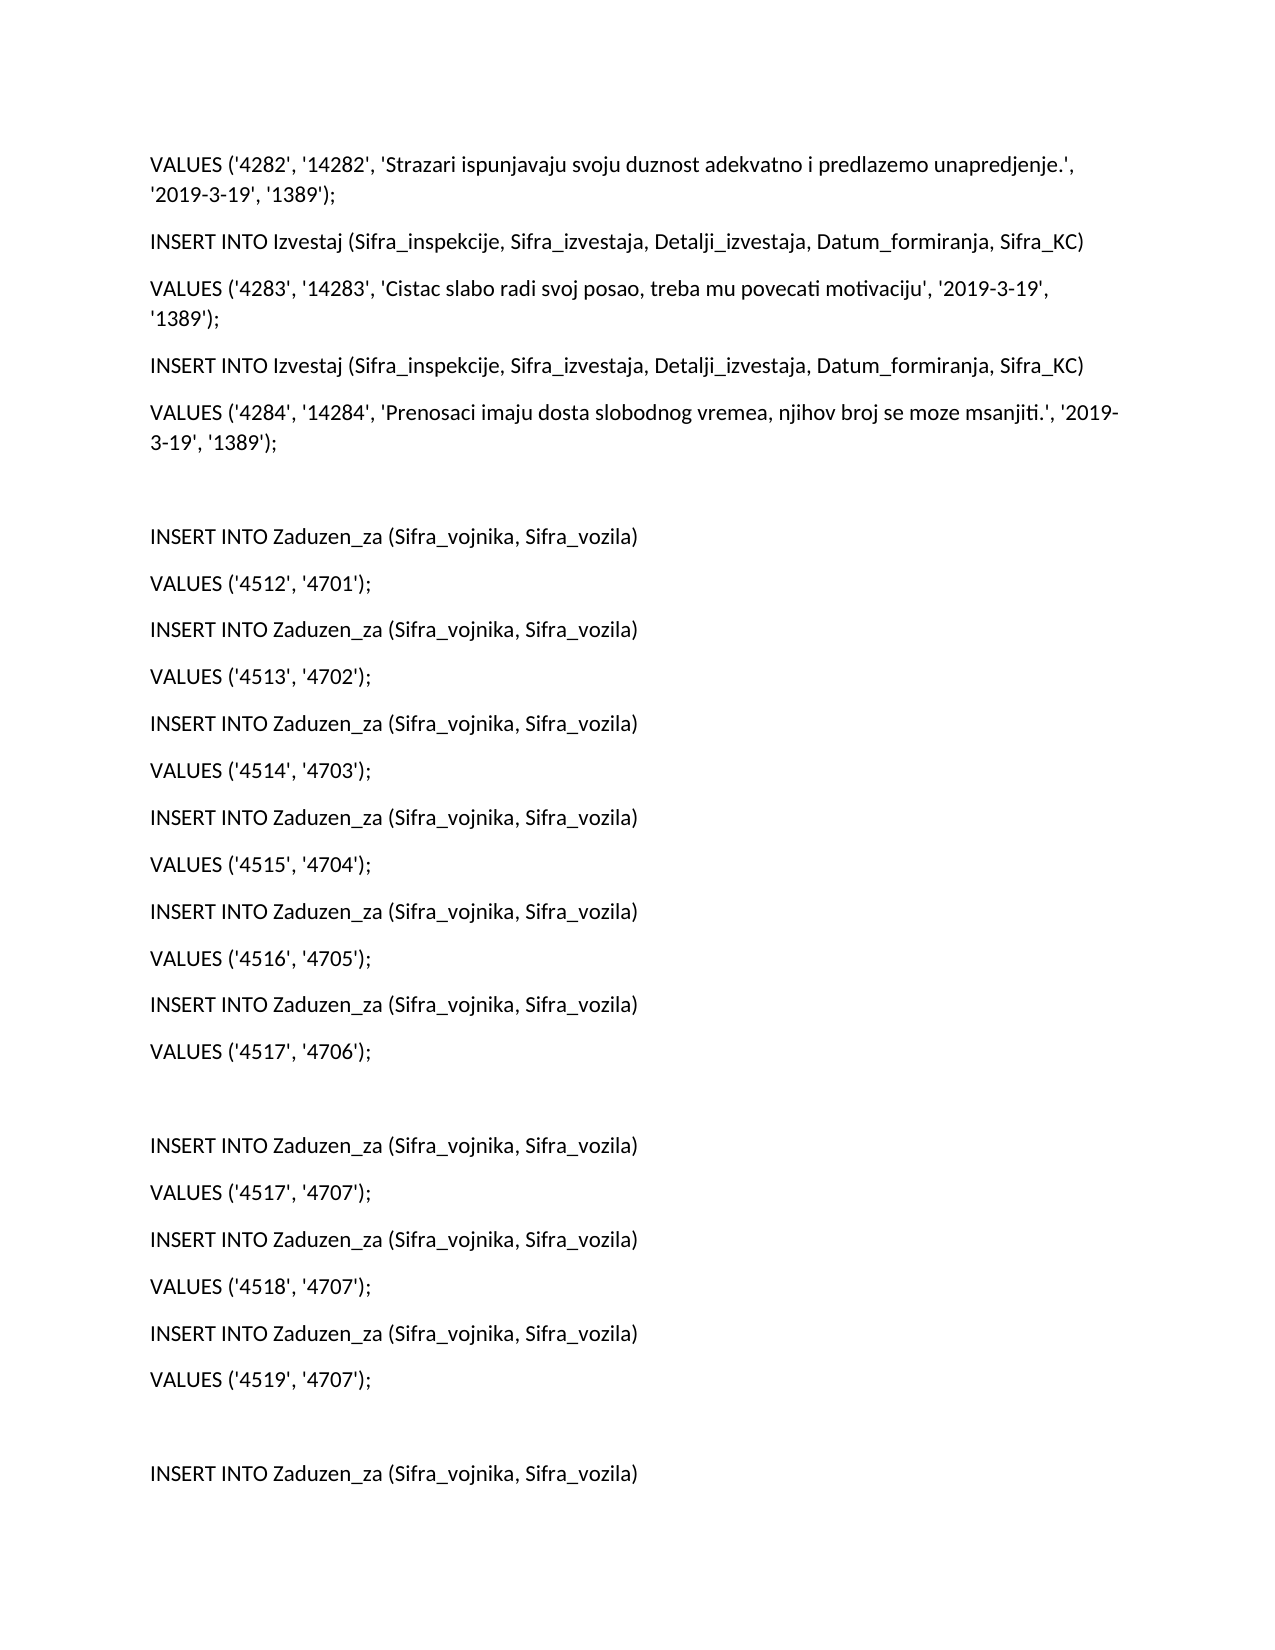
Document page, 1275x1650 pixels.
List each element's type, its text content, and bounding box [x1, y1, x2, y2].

text INSERT INTO Zaduzen_za (Sifra_vojnika, Sifra_vozila) [150, 709, 1125, 737]
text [150, 227, 1125, 255]
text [150, 1319, 1125, 1347]
text INSERT INTO Zaduzen_za (Sifra_vojnika, Sifra_vozila) [150, 803, 1125, 831]
text INSERT INTO Zaduzen_za (Sifra_vojnika, Sifra_vozila) [150, 616, 1125, 644]
text INSERT INTO Zaduzen_za (Sifra_vojnika, Sifra_vozila) [150, 991, 1125, 1019]
text VALUES ('4284', '14284', 'Prenosaci imaju dosta slobodnog vremea, njihov broj se moze msanjiti.', '2019-3-19', '1389'); [150, 398, 1125, 456]
text VALUES ('4517', '4706'); [150, 1037, 1125, 1066]
text INSERT INTO Izvestaj (Sifra_inspekcije, Sifra_izvestaja, Detalji_izvestaja, Datum_formiranja, Sifra_KC) [150, 351, 1125, 379]
text INSERT INTO Zaduzen_za (Sifra_vojnika, Sifra_vozila) [150, 897, 1125, 925]
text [150, 1459, 1125, 1487]
text VALUES ('4519', '4707'); [150, 1366, 1125, 1394]
text VALUES ('4282', '14282', 'Strazari ispunjavaju svoju duznost adekvatno i predlazemo unapredjenje.', '2019-3-19', '1389'); [150, 150, 1125, 208]
text VALUES ('4283', '14283', 'Cistac slabo radi svoj posao, treba mu povecati motivaciju', '2019-3-19', '1389'); [150, 274, 1125, 332]
text INSERT INTO Zaduzen_za (Sifra_vojnika, Sifra_vozila) [150, 1131, 1125, 1159]
text VALUES ('4517', '4707'); [150, 1178, 1125, 1206]
text VALUES ('4516', '4705'); [150, 944, 1125, 972]
text INSERT INTO Zaduzen_za (Sifra_vojnika, Sifra_vozila) [150, 1225, 1125, 1253]
text INSERT INTO Zaduzen_za (Sifra_vojnika, Sifra_vozila) [150, 522, 1125, 550]
text VALUES ('4512', '4701'); [150, 569, 1125, 597]
text VALUES ('4515', '4704'); [150, 850, 1125, 878]
text VALUES ('4514', '4703'); [150, 756, 1125, 784]
text VALUES ('4513', '4702'); [150, 662, 1125, 691]
text VALUES ('4518', '4707'); [150, 1272, 1125, 1300]
